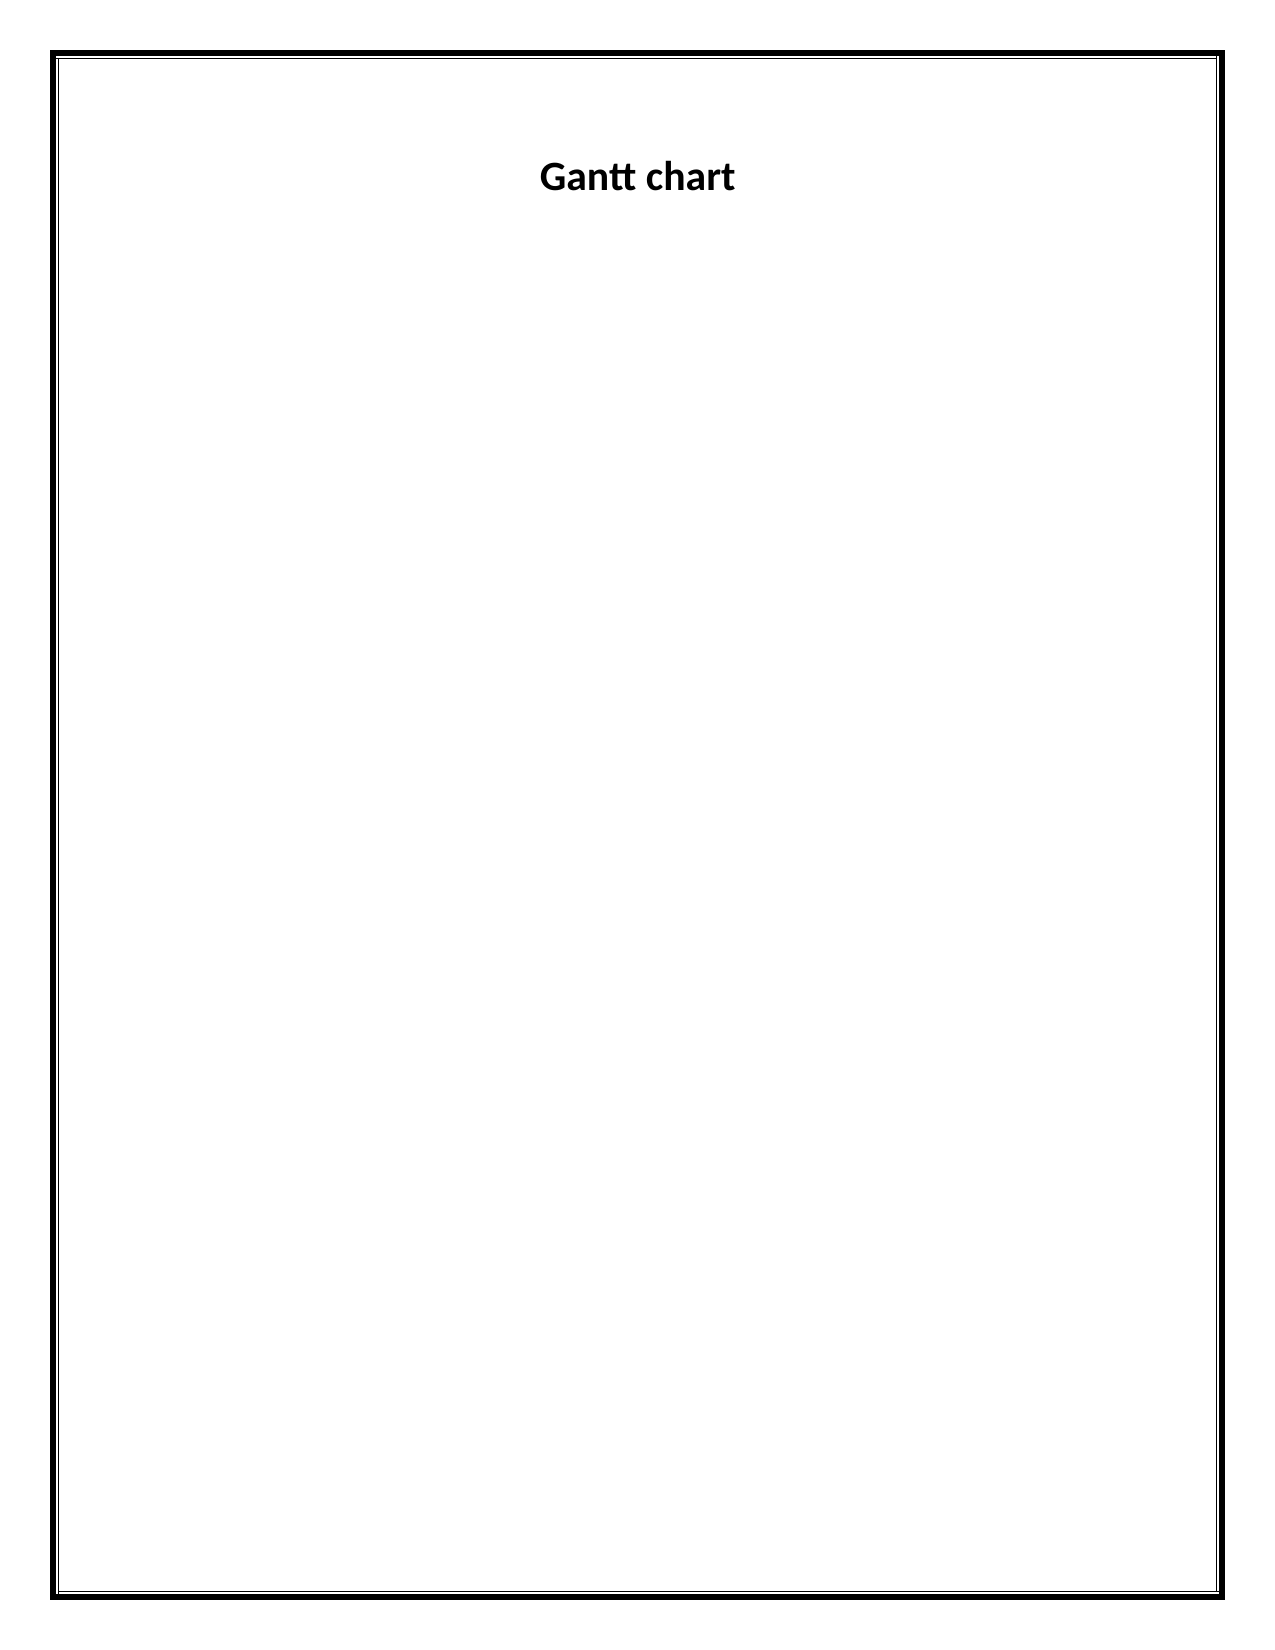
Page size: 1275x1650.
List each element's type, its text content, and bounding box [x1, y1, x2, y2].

text Gantt chart [150, 150, 1125, 201]
